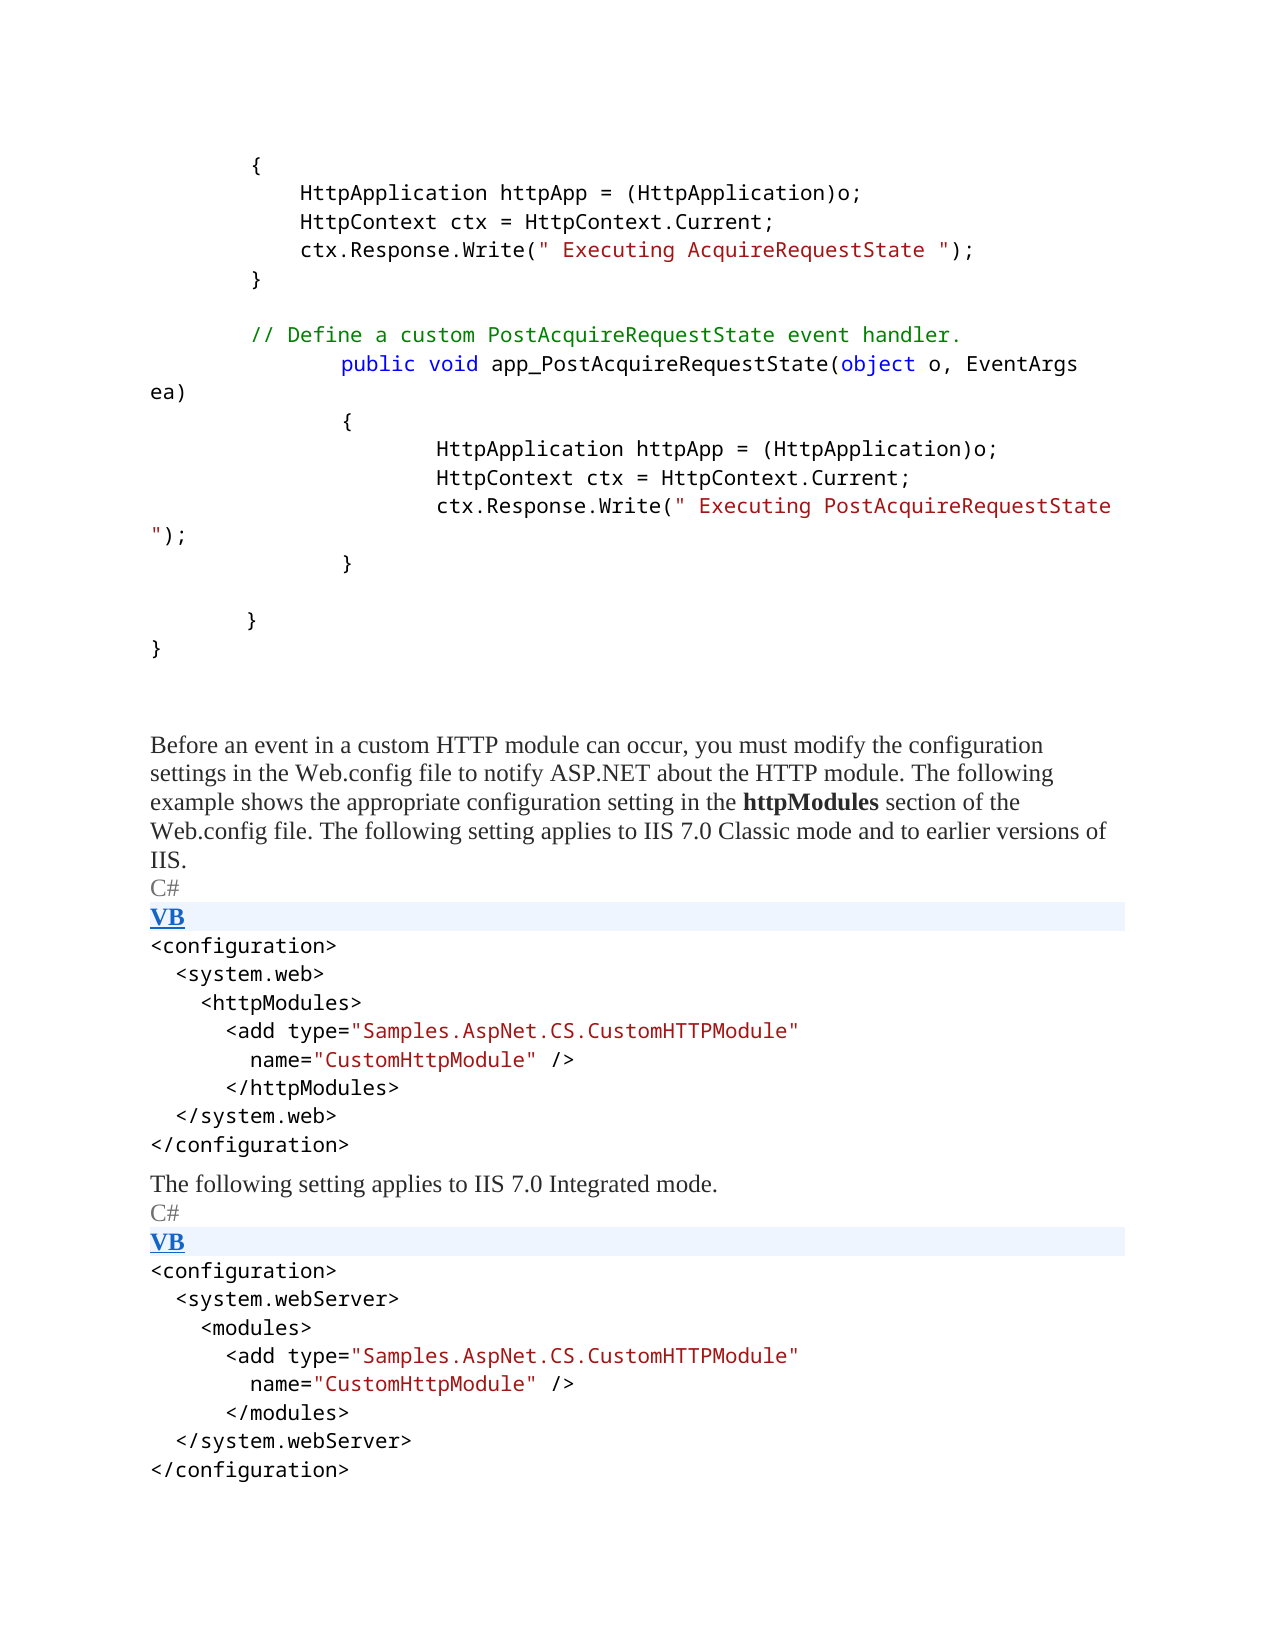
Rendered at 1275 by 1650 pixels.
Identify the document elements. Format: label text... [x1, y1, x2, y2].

text <httpModules> [150, 988, 1125, 1016]
text </system.web> [150, 1102, 1125, 1130]
text Before an event in a custom HTTP module can occur, you must modify the configuration settings in the Web.config file to notify ASP.NET about the HTTP module. The following example shows the appropriate configuration setting in the httpModules section of the Web.config file. The following setting applies to IIS 7.0 Classic mode and to earlier versions of IIS. [150, 730, 1125, 873]
text </configuration> [150, 1455, 1125, 1483]
text { [150, 150, 1125, 178]
text // Define a custom PostAcquireRequestState event handler. [150, 321, 1125, 349]
text The following setting applies to IIS 7.0 Integrated mode. [150, 1169, 1125, 1198]
text VB [150, 1227, 1125, 1256]
text HttpApplication httpApp = (HttpApplication)o; [150, 178, 1125, 207]
text } [150, 548, 1125, 577]
text HttpApplication httpApp = (HttpApplication)o; [150, 434, 1125, 463]
text public void app_PostAcquireRequestState(object o, EventArgs ea) [150, 349, 1125, 406]
text HttpContext ctx = HttpContext.Current; [150, 463, 1125, 491]
text name="CustomHttpModule" /> [150, 1369, 1125, 1398]
text { [150, 406, 1125, 434]
text </system.webServer> [150, 1426, 1125, 1455]
text <system.webServer> [150, 1284, 1125, 1313]
text ctx.Response.Write(" Executing AcquireRequestState "); [150, 235, 1125, 264]
text </modules> [150, 1398, 1125, 1426]
text <system.web> [150, 959, 1125, 988]
text <add type="Samples.AspNet.CS.CustomHTTPModule" [150, 1016, 1125, 1045]
text C# [150, 1198, 1125, 1227]
text <modules> [150, 1313, 1125, 1341]
text } [150, 633, 1125, 662]
text </httpModules> [150, 1073, 1125, 1102]
text </configuration> [150, 1130, 1125, 1158]
text ctx.Response.Write(" Executing PostAcquireRequestState "); [150, 491, 1125, 548]
text VB [150, 902, 1125, 931]
text <configuration> [150, 931, 1125, 959]
text C# [150, 873, 1125, 902]
text HttpContext ctx = HttpContext.Current; [150, 207, 1125, 235]
text name="CustomHttpModule" /> [150, 1045, 1125, 1073]
text <add type="Samples.AspNet.CS.CustomHTTPModule" [150, 1341, 1125, 1369]
text } [150, 605, 1125, 633]
text <configuration> [150, 1256, 1125, 1284]
text } [150, 264, 1125, 292]
